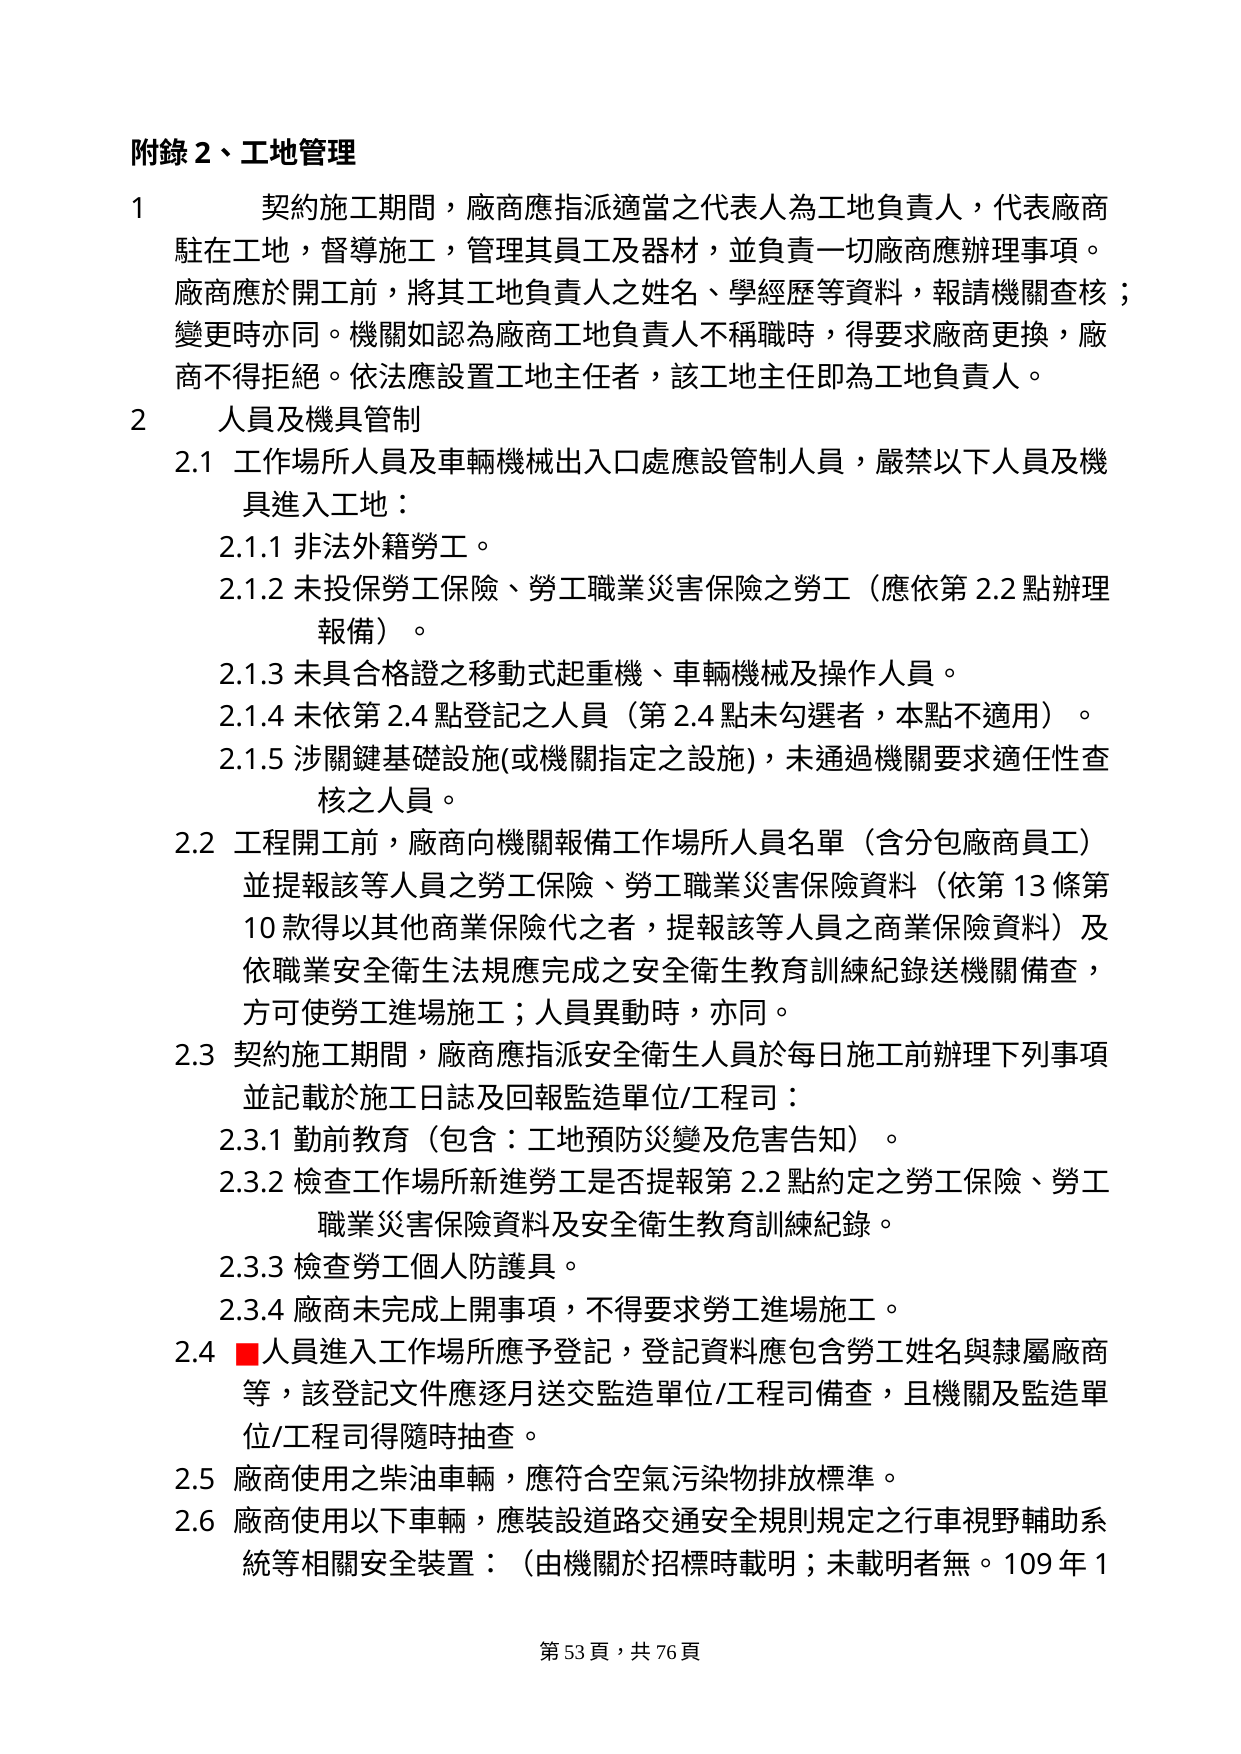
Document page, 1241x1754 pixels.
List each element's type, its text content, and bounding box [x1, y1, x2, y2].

list 工程開工前，廠商向機關報備工作場所人員名單（含分包廠商員工），並提報該等人員之勞工保險、勞工職業災害保險資料（依第13條第10款得以其他商業保險代之者，提報該等人員之商業保險資料）及依職業安全衛生法規應完成之安全衛生教育訓練紀錄送機關備查，方可使勞工進場施工；人員異動時，亦同。 [174, 820, 1110, 1032]
list 非法外籍勞工。 [218, 523, 1110, 566]
list 人員及機具管制 [130, 396, 1110, 439]
list 契約施工期間，廠商應指派適當之代表人為工地負責人，代表廠商駐在工地，督導施工，管理其員工及器材，並負責一切廠商應辦理事項。廠商應於開工前，將其工地負責人之姓名、學經歷等資料，報請機關查核；變更時亦同。機關如認為廠商工地負責人不稱職時，得要求廠商更換，廠商不得拒絕。依法應設置工地主任者，該工地主任即為工地負責人。 [130, 185, 1110, 396]
list 未投保勞工保險、勞工職業災害保險之勞工（應依第2.2點辦理報備）。 [218, 566, 1110, 651]
list 涉關鍵基礎設施(或機關指定之設施)，未通過機關要求適任性查核之人員。 [218, 735, 1110, 820]
list 檢查工作場所新進勞工是否提報第2.2點約定之勞工保險、勞工職業災害保險資料及安全衛生教育訓練紀錄。 [218, 1159, 1110, 1244]
list 契約施工期間，廠商應指派安全衛生人員於每日施工前辦理下列事項，並記載於施工日誌及回報監造單位/工程司： [174, 1032, 1110, 1117]
list 廠商使用之柴油車輛，應符合空氣污染物排放標準。 [174, 1456, 1110, 1498]
list ■人員進入工作場所應予登記，登記資料應包含勞工姓名與隸屬廠商等，該登記文件應逐月送交監造單位/工程司備查，且機關及監造單位/工程司得隨時抽查。 [174, 1328, 1110, 1456]
list 廠商未完成上開事項，不得要求勞工進場施工。 [218, 1286, 1110, 1328]
list 工作場所人員及車輛機械出入口處應設管制人員，嚴禁以下人員及機具進入工地： [174, 439, 1110, 523]
text 附錄2、工地管理 [130, 130, 1110, 172]
list 檢查勞工個人防護具。 [218, 1244, 1110, 1286]
list 未具合格證之移動式起重機、車輛機械及操作人員。 [218, 651, 1110, 693]
list 未依第2.4點登記之人員（第2.4點未勾選者，本點不適用）。 [218, 693, 1110, 735]
list 廠商使用以下車輛，應裝設道路交通安全規則規定之行車視野輔助系統等相關安全裝置：（由機關於招標時載明；未載明者無。109年1月1日起應依前開規則辦理） [174, 1498, 1110, 1583]
list 勤前教育（包含：工地預防災變及危害告知）。 [218, 1117, 1110, 1159]
